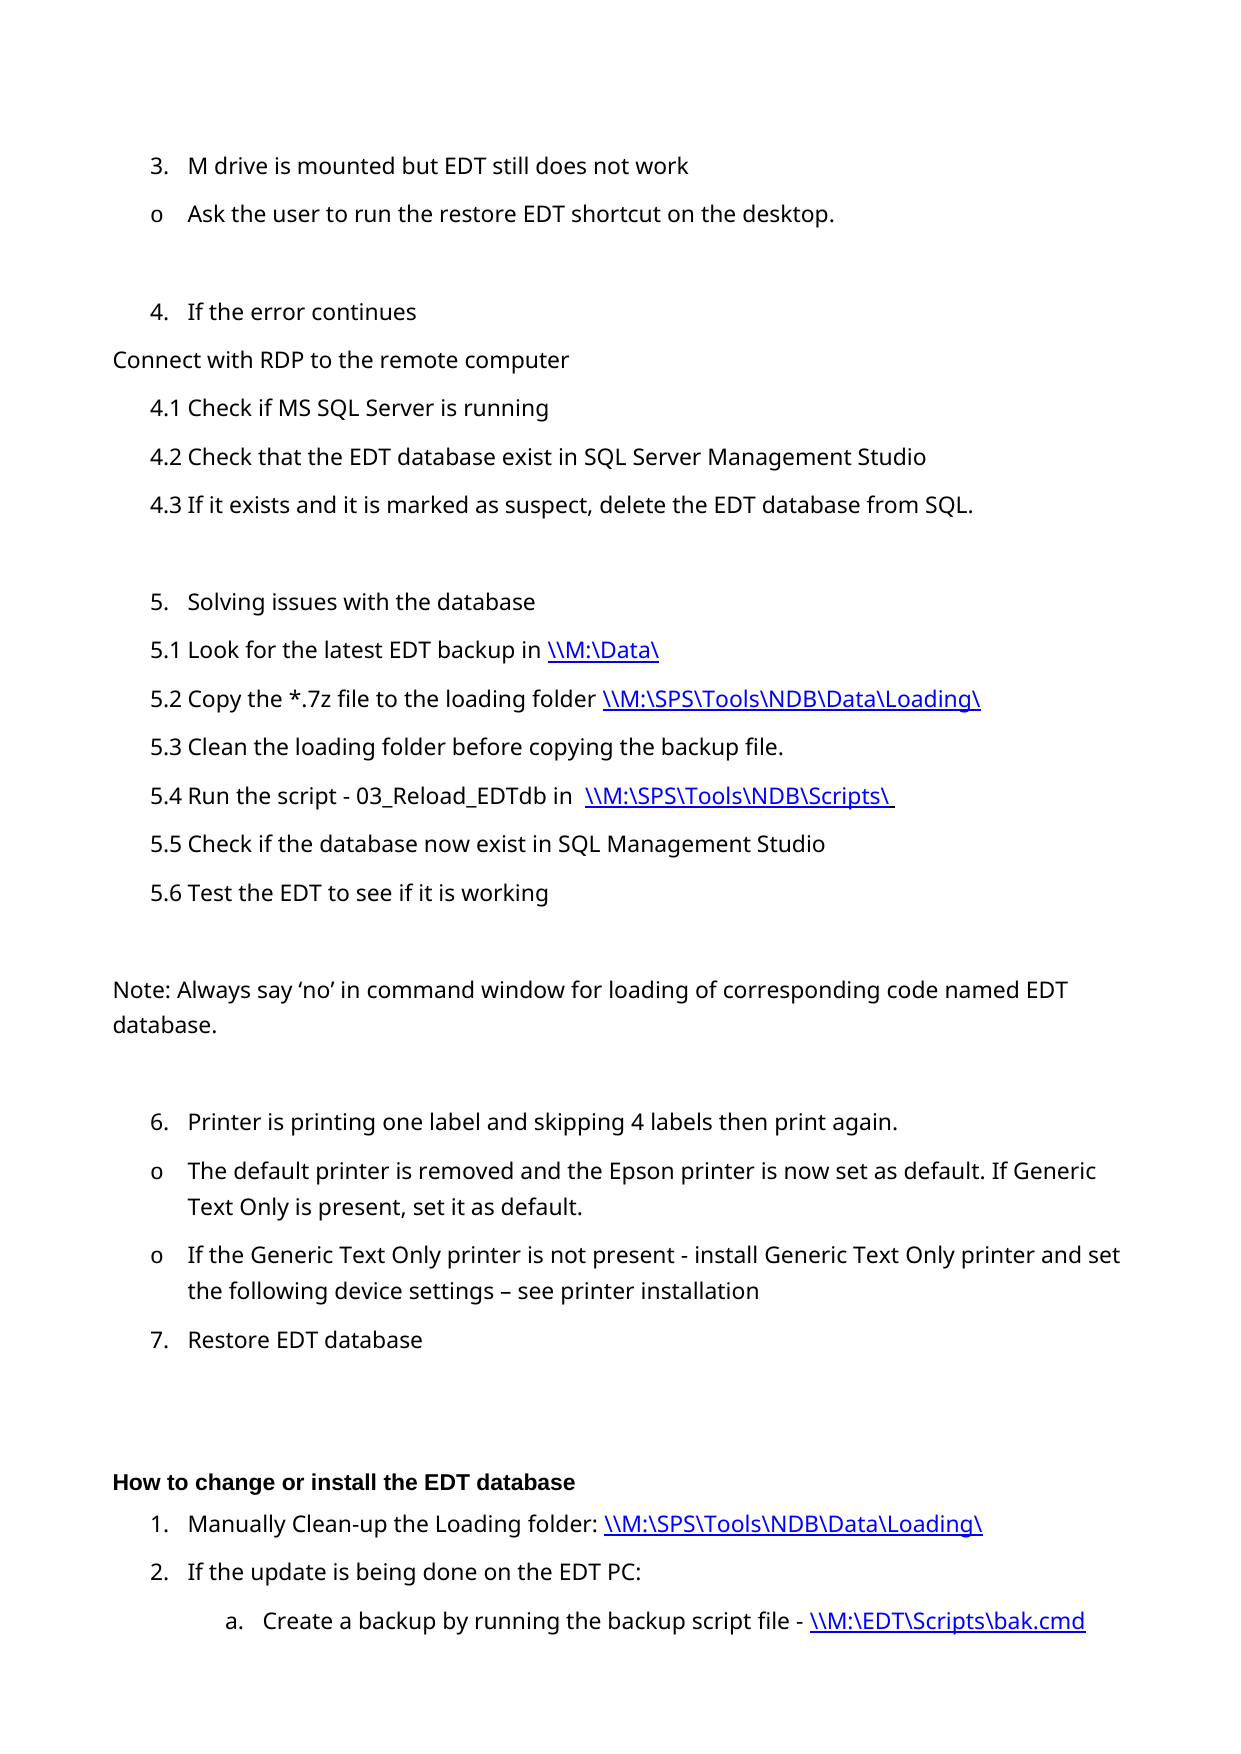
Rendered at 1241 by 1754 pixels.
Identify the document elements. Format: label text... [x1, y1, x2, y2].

list Run the script - 03_Reload_EDTdb in \\M:\SPS\Tools\NDB\Scripts\ [150, 780, 1128, 811]
title How to change or install the EDT database [112, 1469, 1128, 1495]
list Check if MS SQL Server is running [150, 392, 1128, 423]
text Connect with RDP to the remote computer [112, 344, 1128, 375]
text Note: Always say ‘no’ in command window for loading of corresponding code named EDT database. [112, 973, 1128, 1041]
list Check that the EDT database exist in SQL Server Management Studio [150, 441, 1128, 472]
list Restore EDT database [150, 1324, 1128, 1355]
list If the update is being done on the EDT PC: [150, 1556, 1128, 1588]
list Test the EDT to see if it is working [150, 877, 1128, 908]
list Look for the latest EDT backup in \\M:\Data\ [150, 634, 1128, 666]
list Solving issues with the database [150, 586, 1128, 617]
list Clean the loading folder before copying the backup file. [150, 731, 1128, 763]
list Manually Clean-up the Loading folder: \\M:\SPS\Tools\NDB\Data\Loading\ [150, 1508, 1128, 1539]
list Printer is printing one label and skipping 4 labels then print again. [150, 1106, 1128, 1138]
list Copy the *.7z file to the loading folder \\M:\SPS\Tools\NDB\Data\Loading\ [150, 683, 1128, 714]
list If it exists and it is marked as suspect, delete the EDT database from SQL. [150, 489, 1128, 520]
list The default printer is removed and the Epson printer is now set as default. If Generic Text Only is present, set it as default. [150, 1155, 1128, 1222]
list Ask the user to run the restore EDT shortcut on the desktop. [150, 198, 1128, 230]
list M drive is mounted but EDT still does not work [150, 150, 1128, 181]
list If the error continues [150, 295, 1128, 327]
list Check if the database now exist in SQL Management Studio [150, 828, 1128, 859]
list Create a backup by running the backup script file - \\M:\EDT\Scripts\bak.cmd [225, 1605, 1128, 1636]
list If the Generic Text Only printer is not present - install Generic Text Only printer and set the following device settings – see printer installation [150, 1239, 1128, 1307]
